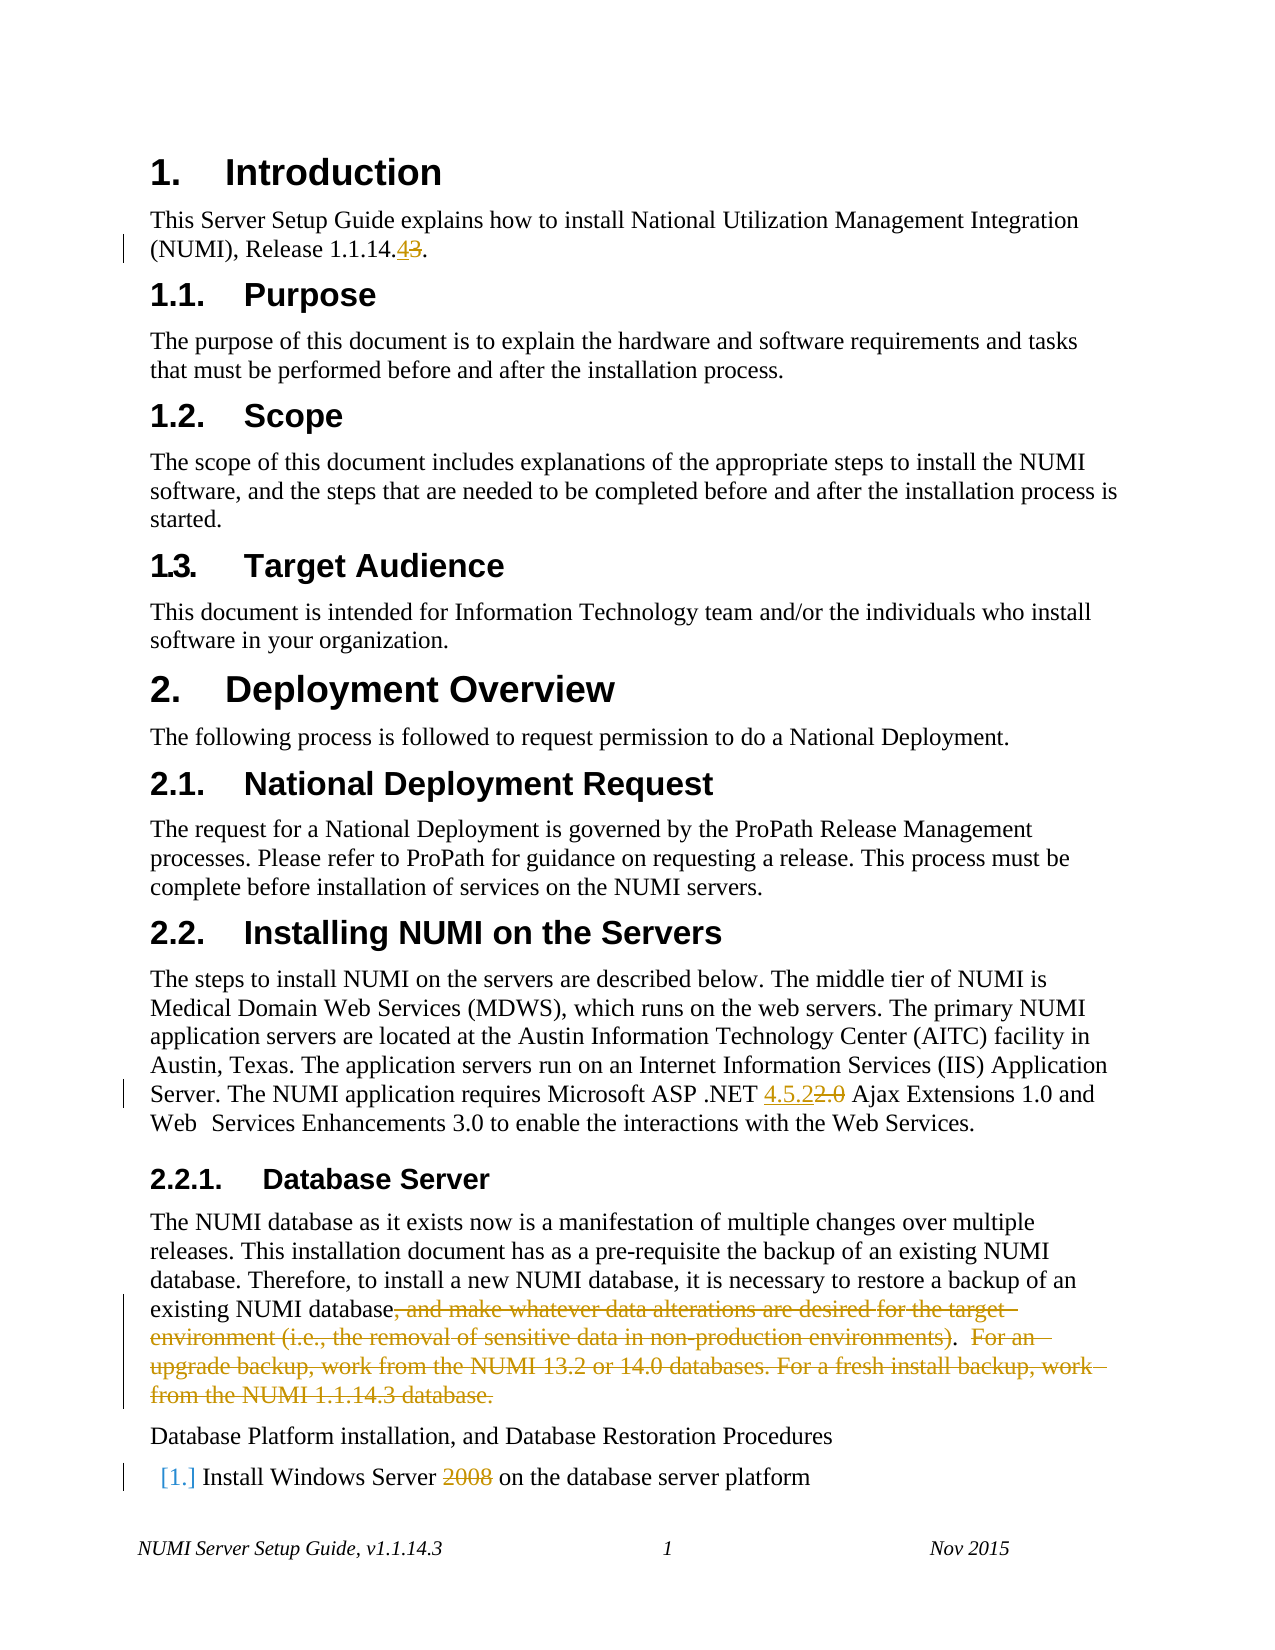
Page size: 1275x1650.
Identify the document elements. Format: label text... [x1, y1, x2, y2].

list Introduction [150, 150, 1133, 193]
list Install Windows Server on the database server platform [160, 1462, 1133, 1491]
text The NUMI database as it exists now is a manifestation of multiple changes over multiple releases. This installation document has as a pre-requisite the backup of an existing NUMI database. Therefore, to install a new NUMI database, it is necessary to restore a backup of an existing NUMI database. [150, 1207, 1108, 1409]
list Target Audience [150, 546, 1133, 584]
text This Server Setup Guide explains how to install National Utilization Management Integration (NUMI), Release 1.1.14.. [150, 205, 1111, 263]
text This document is intended for Information Technology team and/or the individuals who install software in your organization. [150, 597, 1122, 654]
list Database Server [150, 1162, 1133, 1195]
list Deployment Overview [150, 667, 1133, 710]
text The following process is followed to request permission to do a National Deployment. [150, 722, 1133, 751]
list Purpose [150, 275, 1133, 314]
text Database Platform installation, and Database Restoration Procedures [150, 1421, 1133, 1450]
text The steps to install NUMI on the servers are described below. The middle tier of NUMI is Medical Domain Web Services (MDWS), which runs on the web servers. The primary NUMI application servers are located at the Austin Information Technology Center (AITC) facility in Austin, Texas. The application servers run on an Internet Information Services (IIS) Application Server. The NUMI application requires Microsoft ASP .NET Ajax Extensions 1.0 and Web Services Enhancements 3.0 to enable the interactions with the Web Services. [150, 964, 1111, 1136]
list National Deployment Request [150, 764, 1133, 802]
text The scope of this document includes explanations of the appropriate steps to install the NUMI software, and the steps that are needed to be completed before and after the installation process is started. [150, 447, 1128, 533]
text The request for a National Deployment is governed by the ProPath Release Management processes. Please refer to ProPath for guidance on requesting a release. This process must be complete before installation of services on the NUMI servers. [150, 814, 1111, 901]
list Installing NUMI on the Servers [150, 913, 1133, 952]
list Scope [150, 396, 1133, 435]
text The purpose of this document is to explain the hardware and software requirements and tasks that must be performed before and after the installation process. [150, 326, 1111, 384]
